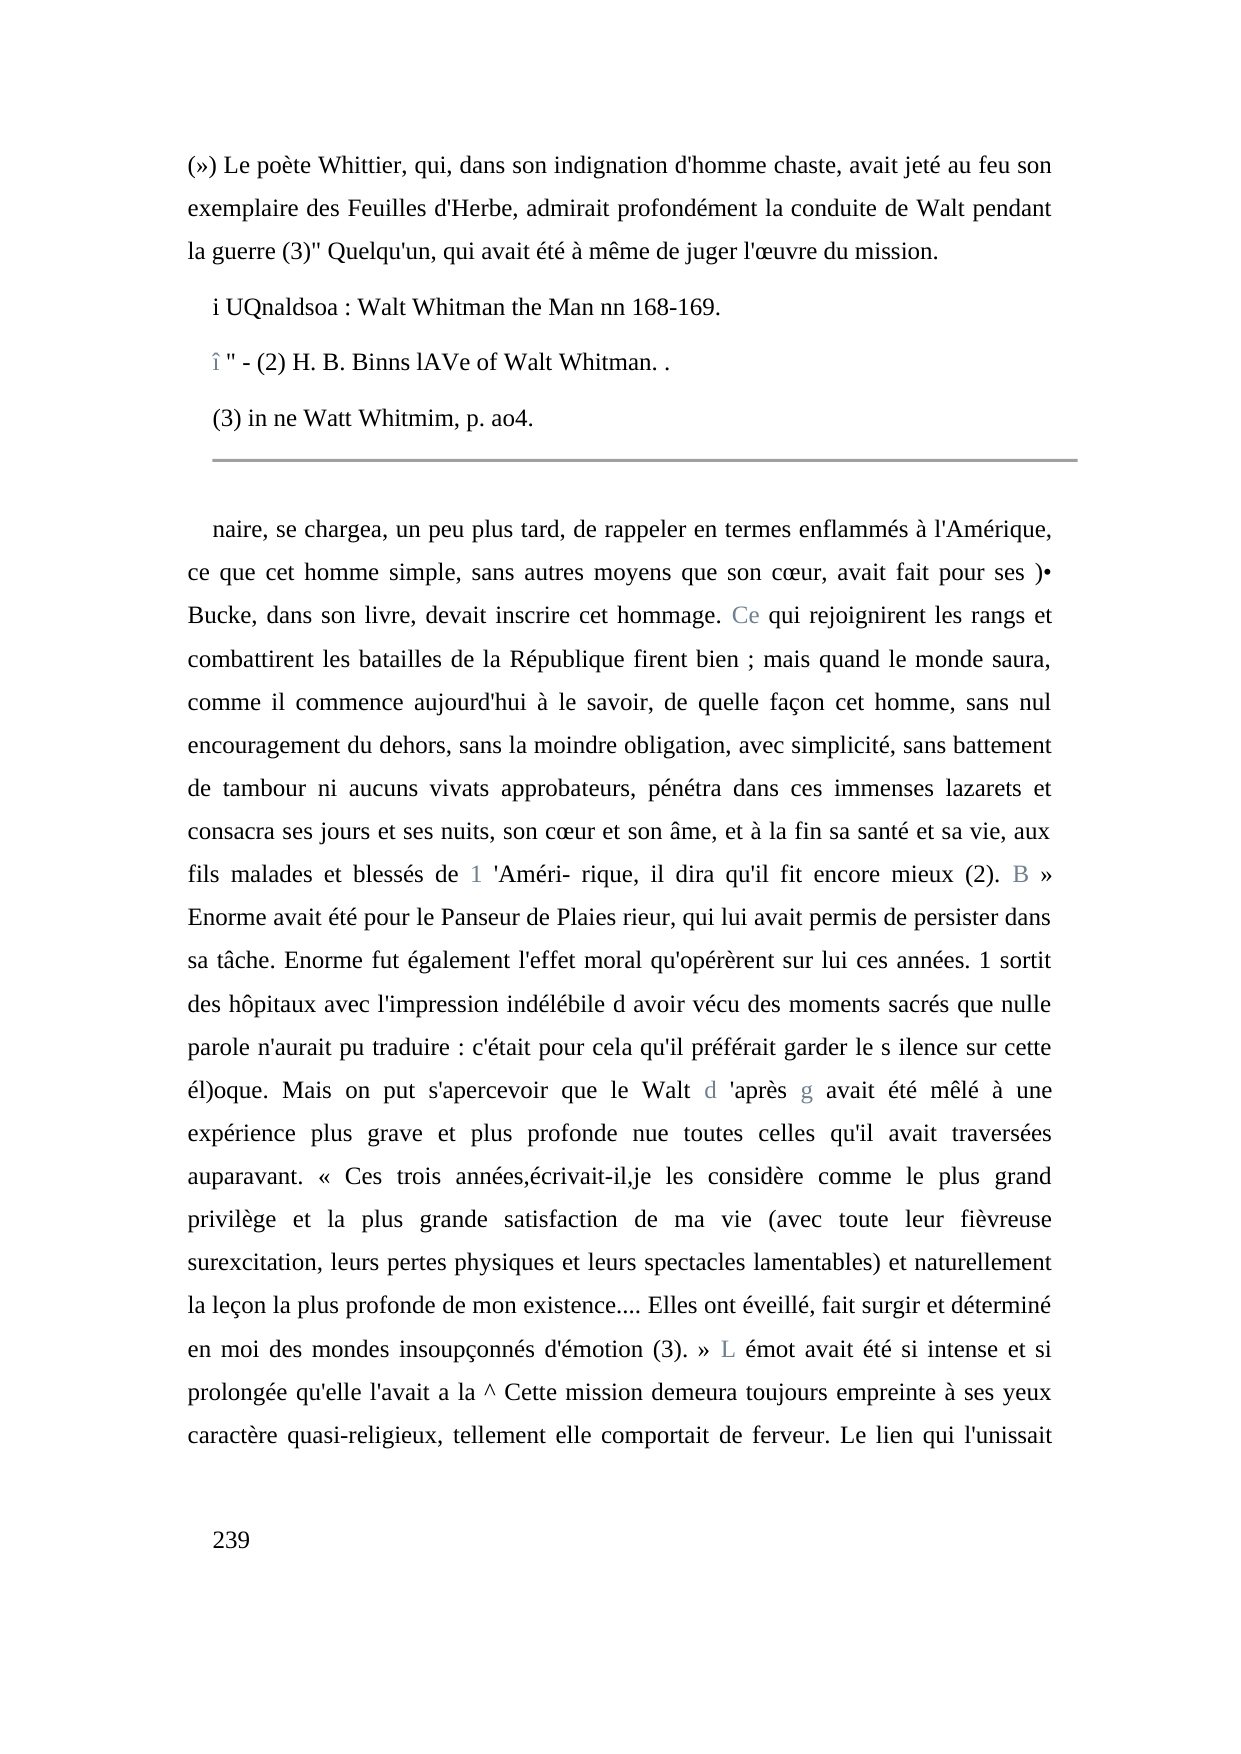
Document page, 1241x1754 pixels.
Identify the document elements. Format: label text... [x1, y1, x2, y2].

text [187, 150, 1053, 265]
text i UQnaldsoa : Walt Whitman the Man nn 168-169. [187, 292, 1053, 321]
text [187, 514, 1053, 1449]
text î " - (2) H. B. Binns lAVe of Walt Whitman. . [187, 347, 1053, 376]
text (3) in ne Watt Whitmim, p. ao4. [187, 403, 1053, 432]
